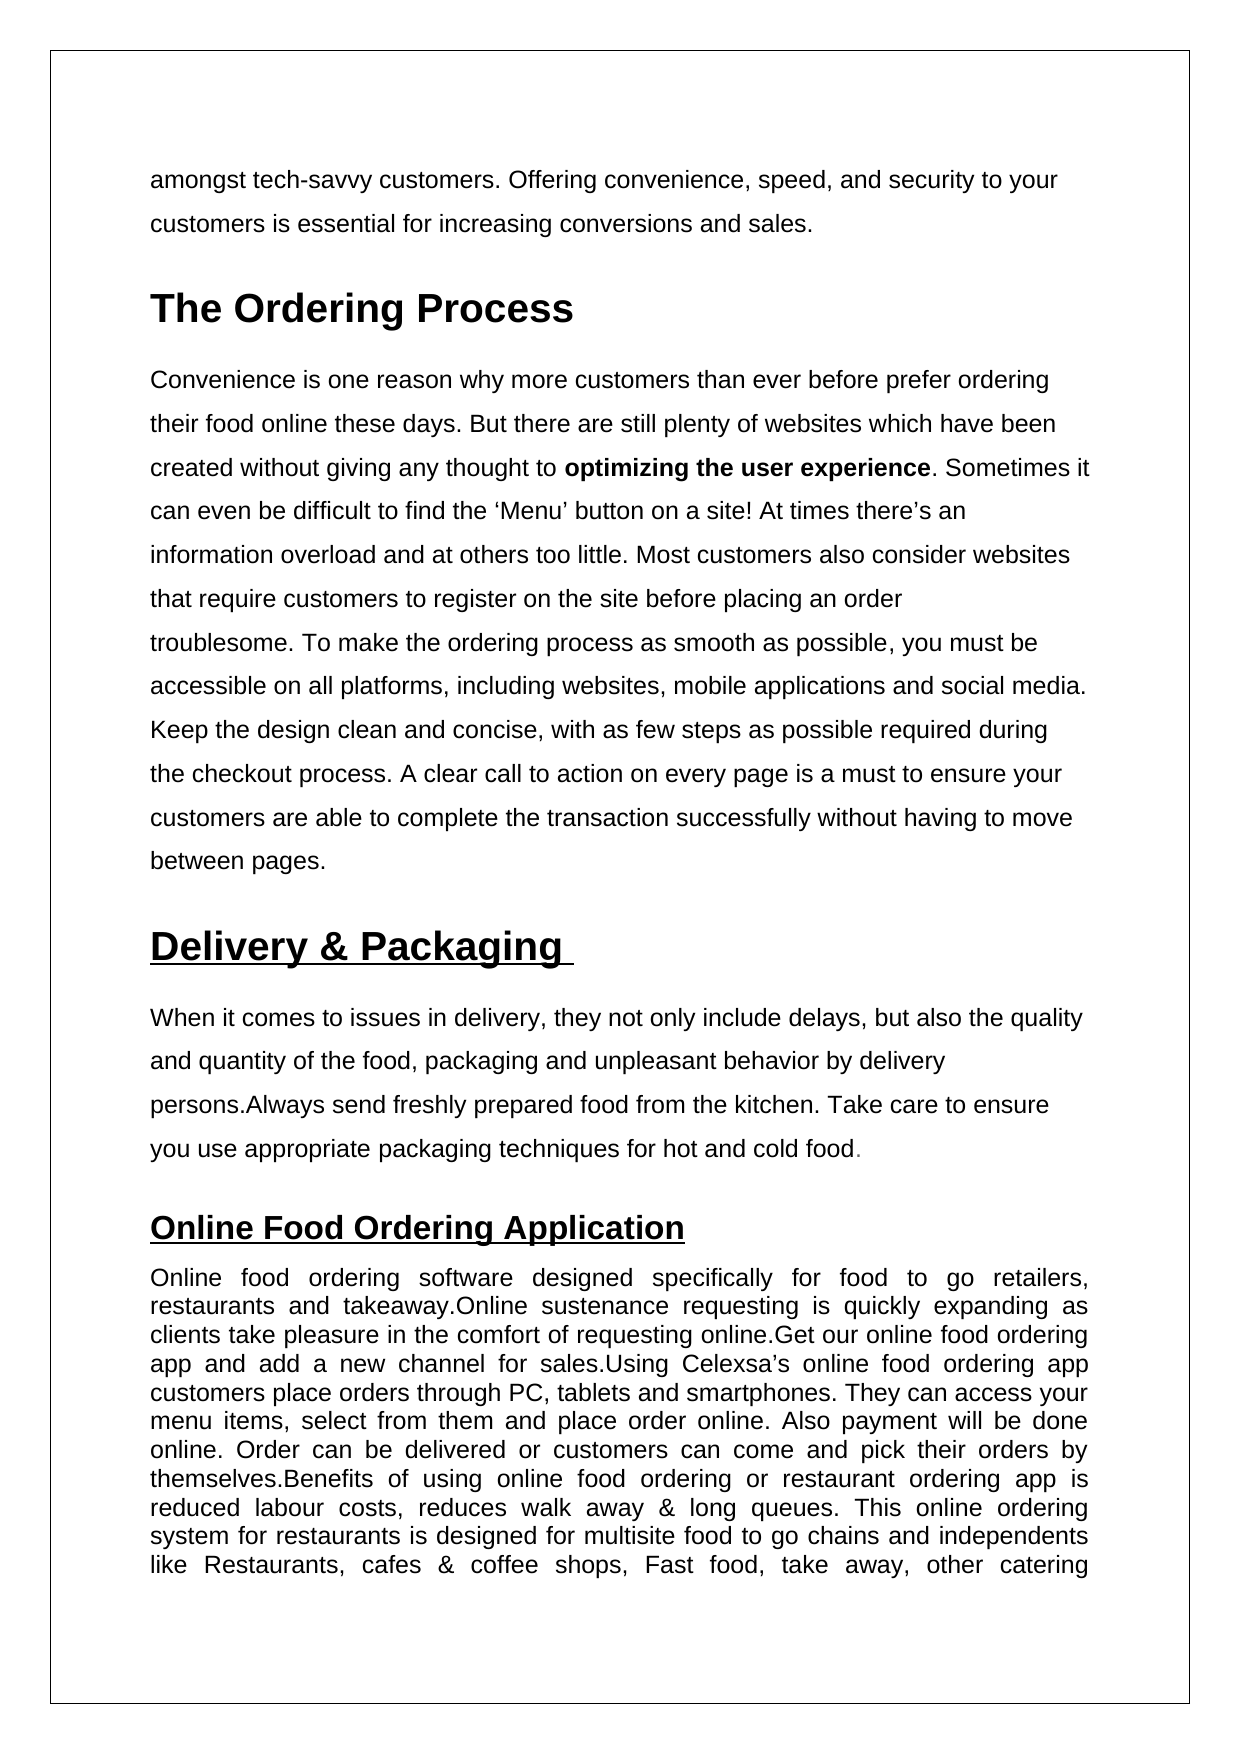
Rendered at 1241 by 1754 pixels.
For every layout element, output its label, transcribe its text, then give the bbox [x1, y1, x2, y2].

text Delivery & Packaging [150, 919, 1090, 969]
text When it comes to issues in delivery, they not only include delays, but also the quality and quantity of the food, packaging and unpleasant behavior by delivery persons.Always send freshly prepared food from the kitchen. Take care to ensure you use appropriate packaging techniques for hot and cold food. [150, 987, 1090, 1162]
text Convenience is one reason why more customers than ever before prefer ordering their food online these days. But there are still plenty of websites which have been created without giving any thought to optimizing the user experience. Sometimes it can even be difficult to find the ‘Menu’ button on a site! At times there’s an information overload and at others too little. Most customers also consider websites that require customers to register on the site before placing an order troublesome. To make the ordering process as smooth as possible, you must be accessible on all platforms, including websites, mobile applications and social media. Keep the design clean and concise, with as few steps as possible required during the checkout process. A clear call to action on every page is a must to ensure your customers are able to complete the transaction successfully without having to move between pages. [150, 350, 1090, 875]
text The Ordering Process [150, 281, 1090, 331]
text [150, 1262, 1090, 1579]
subtitle Online Food Ordering Application [150, 1206, 1090, 1247]
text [150, 150, 1090, 237]
